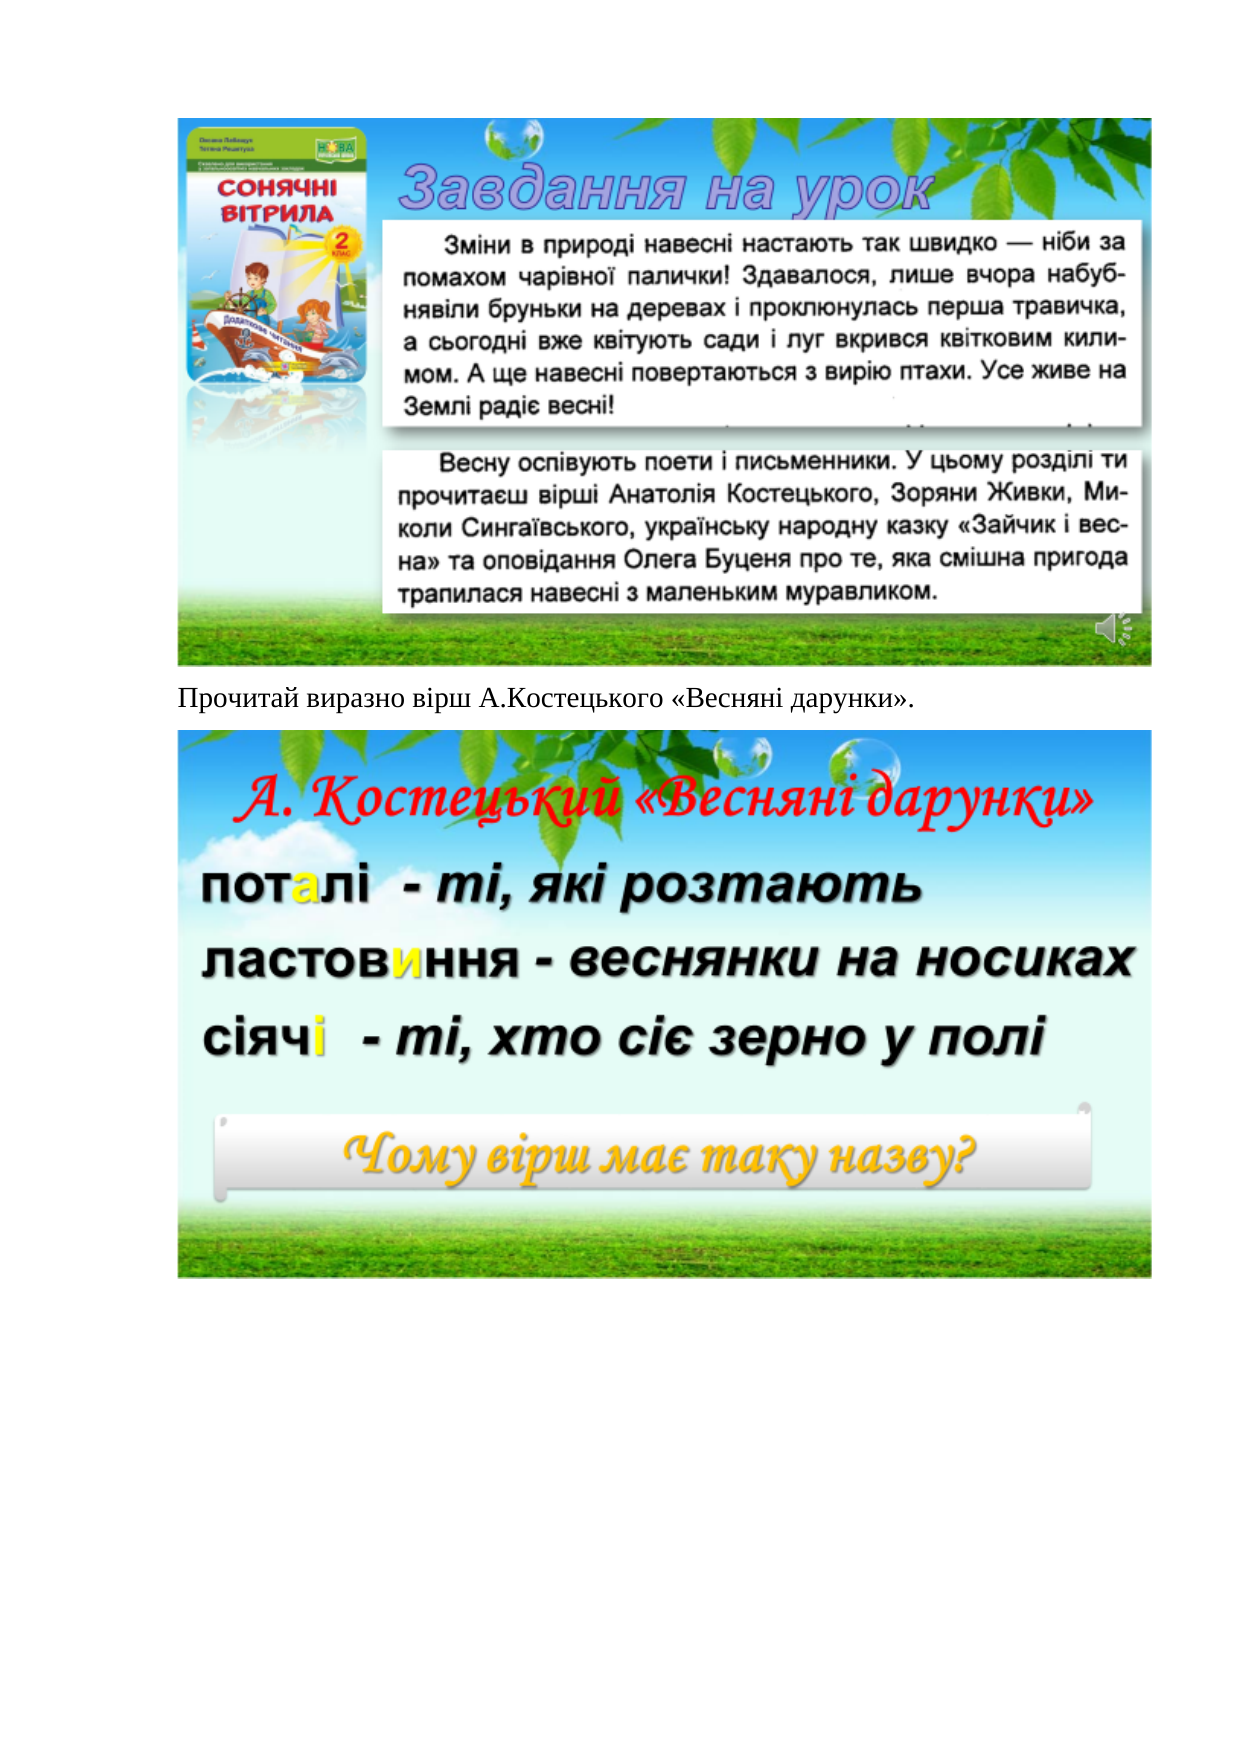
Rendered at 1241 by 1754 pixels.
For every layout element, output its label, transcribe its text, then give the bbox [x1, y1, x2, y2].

picture [177, 730, 1152, 1279]
picture [177, 118, 1152, 667]
text Прочитай виразно вірш А.Костецького «Весняні дарунки». [177, 680, 1152, 714]
